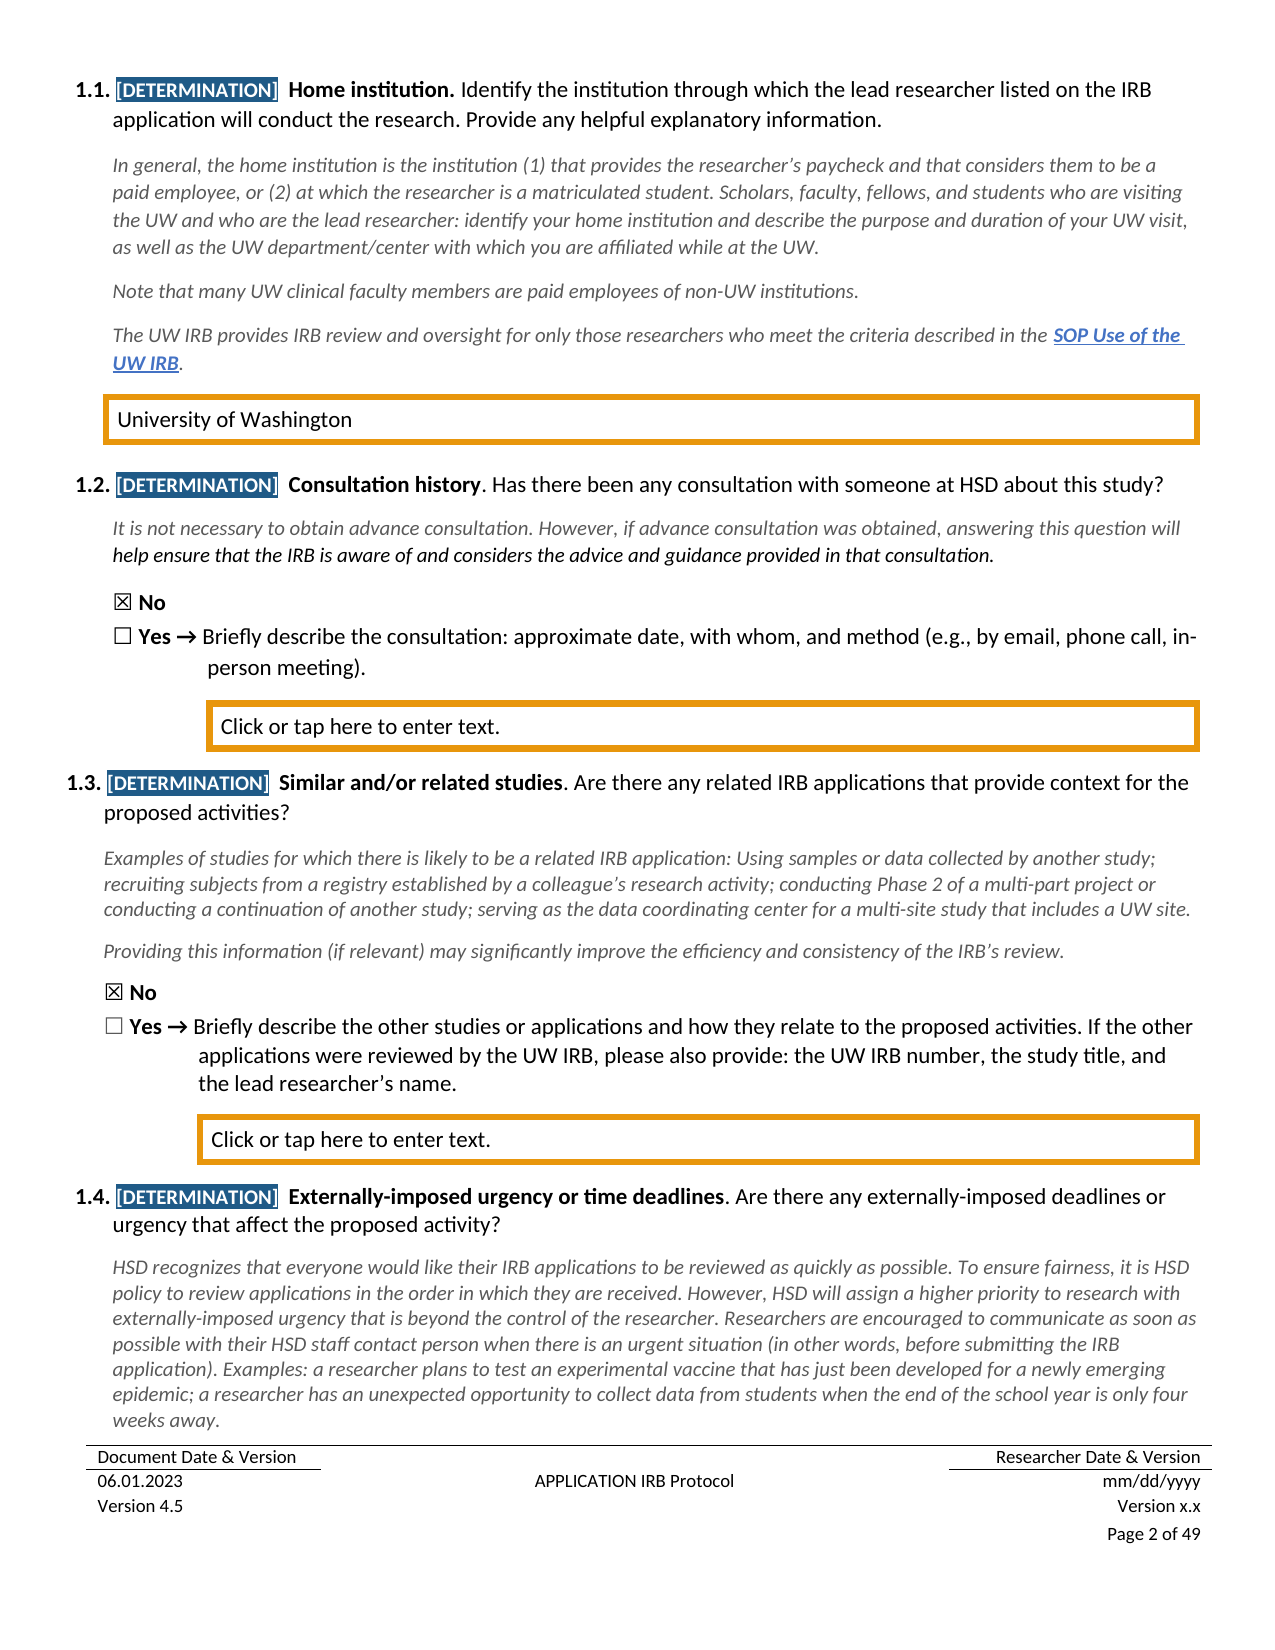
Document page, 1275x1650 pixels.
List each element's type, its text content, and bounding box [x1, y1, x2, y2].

text Note that many UW clinical faculty members are paid employees of non-UW institutions. [112, 278, 1200, 304]
text 1.1. [DETERMINATION] Home institution. Identify the institution through which the lead researcher listed on the IRB application will conduct the research. Provide any helpful explanatory information. [75, 75, 1200, 133]
text Yes → Briefly describe the other studies or applications and how they relate to the proposed activities. If the other applications were reviewed by the UW IRB, please also provide: the UW IRB number, the study title, and the lead researcher’s name. [103, 1010, 1200, 1097]
text 1.2. [DETERMINATION] Consultation history. Has there been any consultation with someone at HSD about this study? [75, 470, 1200, 498]
text No [112, 586, 1200, 617]
text Examples of studies for which there is likely to be a related IRB application: Using samples or data collected by another study; recruiting subjects from a registry established by a colleague’s research activity; conducting Phase 2 of a multi-part project or conducting a continuation of another study; serving as the data coordinating center for a multi-site study that includes a UW site. [103, 845, 1200, 922]
text It is not necessary to obtain advance consultation. However, if advance consultation was obtained, answering this question will help ensure that the IRB is aware of and considers the advice and guidance provided in that consultation. [112, 515, 1200, 568]
text Providing this information (if relevant) may significantly improve the efficiency and consistency of the IRB’s review. [103, 938, 1200, 964]
text No [103, 976, 1200, 1007]
text 1.4. [DETERMINATION] Externally-imposed urgency or time deadlines. Are there any externally-imposed deadlines or urgency that affect the proposed activity? [75, 1182, 1200, 1238]
text HSD recognizes that everyone would like their IRB applications to be reviewed as quickly as possible. To ensure fairness, it is HSD policy to review applications in the order in which they are received. However, HSD will assign a higher priority to research with externally-imposed urgency that is beyond the control of the researcher. Researchers are encouraged to communicate as soon as possible with their HSD staff contact person when there is an urgent situation (in other words, before submitting the IRB application). Examples: a researcher plans to test an experimental vaccine that has just been developed for a newly emerging epidemic; a researcher has an unexpected opportunity to collect data from students when the end of the school year is only four weeks away. [112, 1254, 1200, 1432]
text 1.3. [DETERMINATION] Similar and/or related studies. Are there any related IRB applications that provide context for the proposed activities? [66, 768, 1200, 826]
text The UW IRB provides IRB review and oversight for only those researchers who meet the criteria described in the SOP Use of the UW IRB. [112, 322, 1200, 375]
text Yes → Briefly describe the consultation: approximate date, with whom, and method (e.g., by email, phone call, in-person meeting). [112, 620, 1200, 681]
table_header University of Washington [109, 400, 1194, 439]
text In general, the home institution is the institution (1) that provides the researcher’s paycheck and that considers them to be a paid employee, or (2) at which the researcher is a matriculated student. Scholars, faculty, fellows, and students who are visiting the UW and who are the lead researcher: identify your home institution and describe the purpose and duration of your UW visit, as well as the UW department/center with which you are affiliated while at the UW. [112, 152, 1200, 260]
